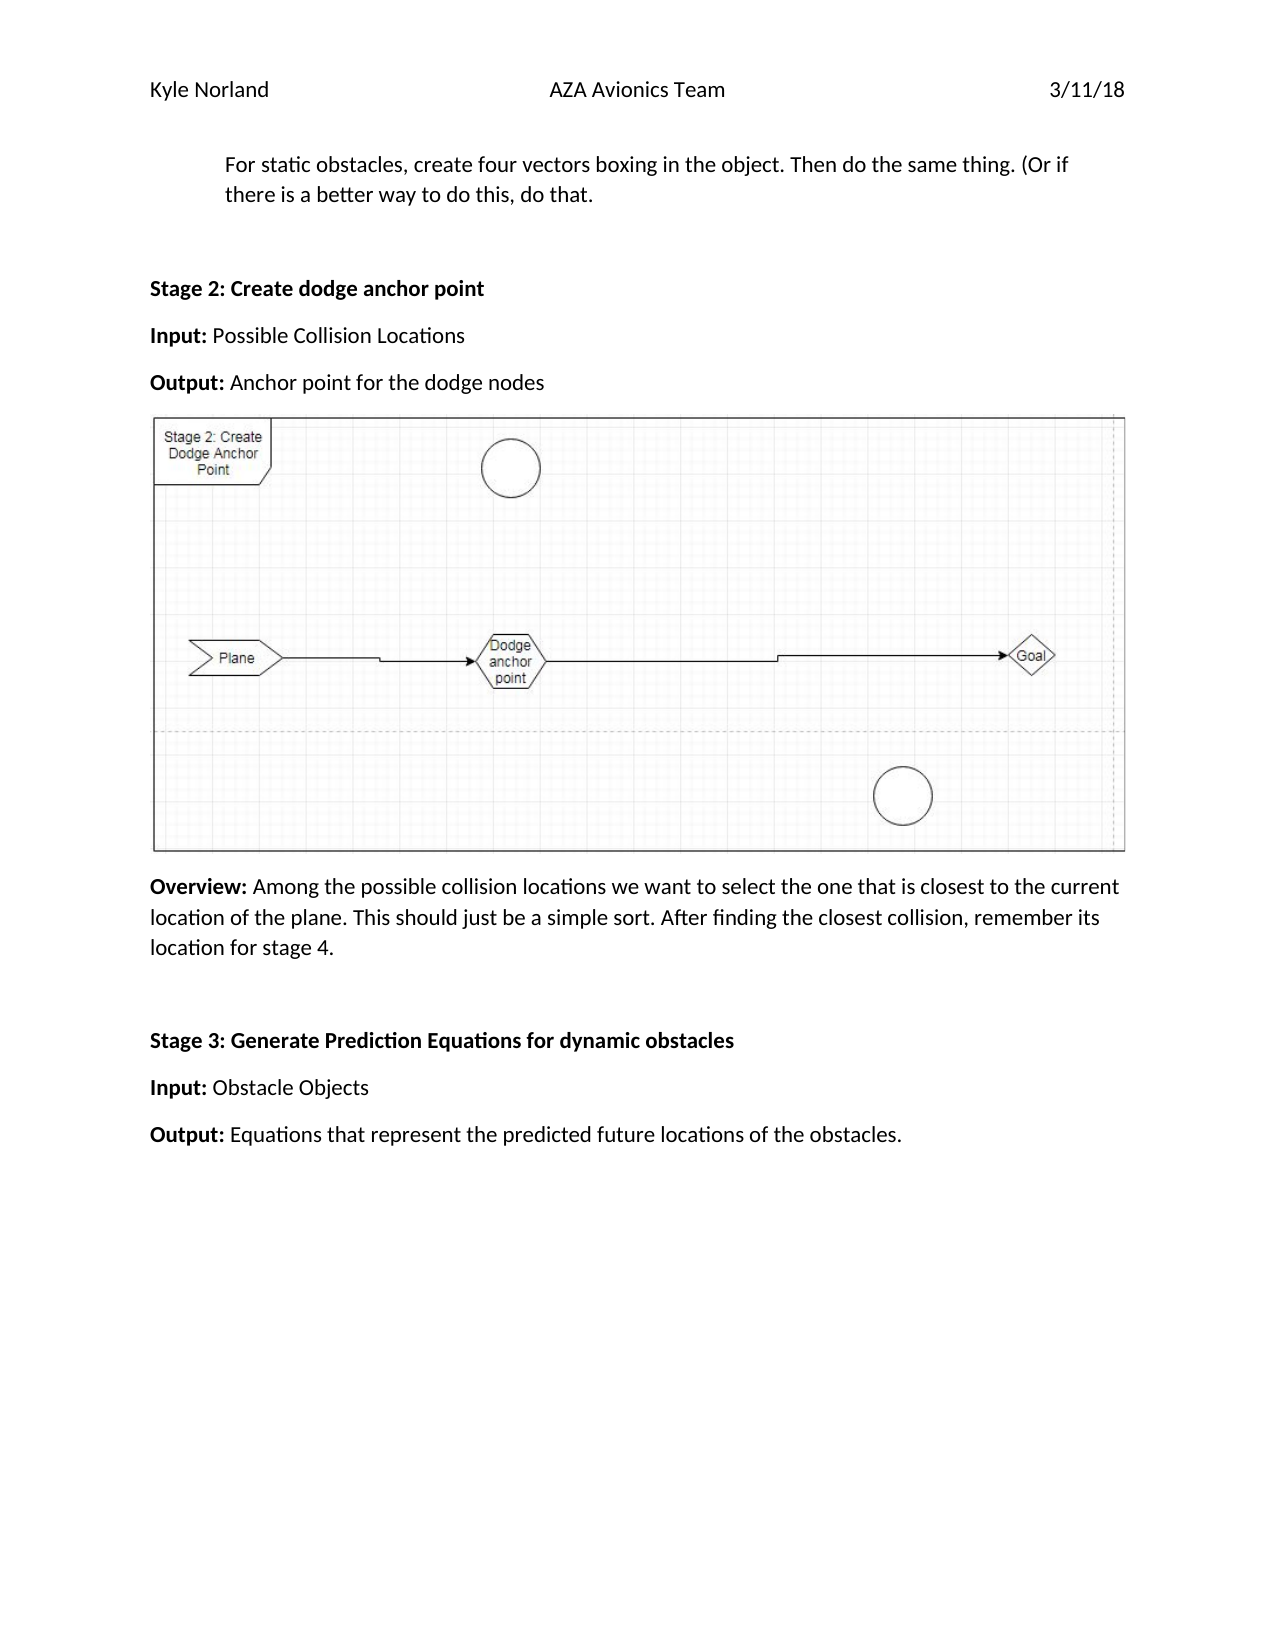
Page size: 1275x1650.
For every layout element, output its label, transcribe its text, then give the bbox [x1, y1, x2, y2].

text Output: Anchor point for the dodge nodes [150, 368, 1125, 396]
text For static obstacles, create four vectors boxing in the object. Then do the same thing. (Or if there is a better way to do this, do that. [225, 150, 1125, 208]
text Input: Obstacle Objects [150, 1073, 1125, 1102]
text Stage 3: Generate Prediction Equations for dynamic obstacles [150, 1027, 1125, 1055]
text Output: Equations that represent the predicted future locations of the obstacles. [150, 1120, 1125, 1148]
text Input: Possible Collision Locations [150, 321, 1125, 349]
text Overview: Among the possible collision locations we want to select the one that is closest to the current location of the plane. This should just be a simple sort. After finding the closest collision, remember its location for stage 4. [150, 872, 1125, 961]
picture [150, 414, 1125, 854]
text Stage 2: Create dodge anchor point [150, 274, 1125, 302]
